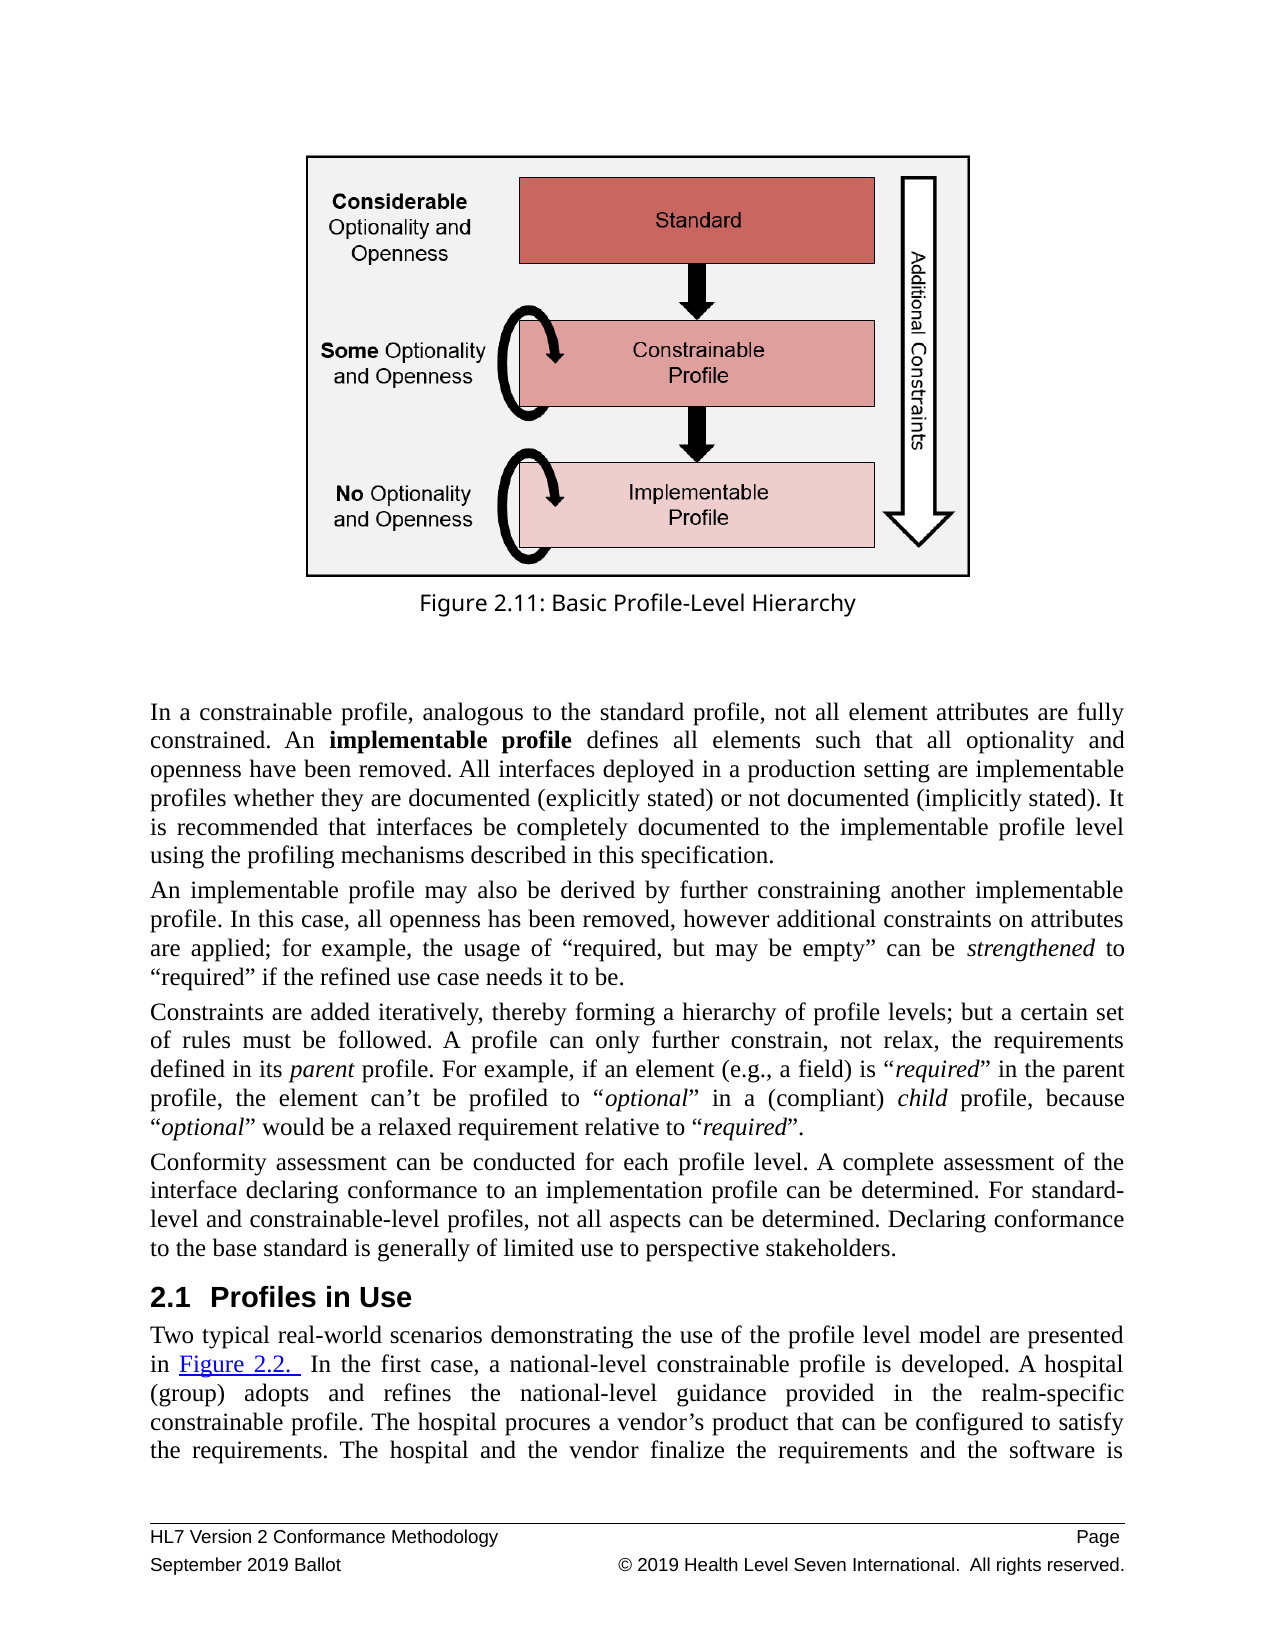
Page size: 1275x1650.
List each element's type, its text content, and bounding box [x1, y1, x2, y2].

text In a constrainable profile, analogous to the standard profile, not all element attributes are fully constrained. An implementable profile defines all elements such that all optionality and openness have been removed. All interfaces deployed in a production setting are implementable profiles whether they are documented (explicitly stated) or not documented (implicitly stated). It is recommended that interfaces be completely documented to the implementable profile level using the profiling mechanisms described in this specification. [150, 697, 1125, 869]
picture [301, 150, 974, 581]
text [150, 1320, 1125, 1464]
text Figure .: Basic Profile-Level Hierarchy [150, 587, 1125, 618]
text Conformity assessment can be conducted for each profile level. A complete assessment of the interface declaring conformance to an implementation profile can be determined. For standard-level and constrainable-level profiles, not all aspects can be determined. Declaring conformance to the base standard is generally of limited use to perspective stakeholders. [150, 1147, 1125, 1262]
text Constraints are added iteratively, thereby forming a hierarchy of profile levels; but a certain set of rules must be followed. A profile can only further constrain, not relax, the requirements defined in its parent profile. For example, if an element (e.g., a field) is “required” in the parent profile, the element can’t be profiled to “optional” in a (compliant) child profile, because “optional” would be a relaxed requirement relative to “required”. [150, 997, 1125, 1141]
subtitle Profiles in Use [150, 1281, 1125, 1314]
text An implementable profile may also be derived by further constraining another implementable profile. In this case, all openness has been removed, however additional constraints on attributes are applied; for example, the usage of “required, but may be empty” can be strengthened to “required” if the refined use case needs it to be. [150, 876, 1125, 991]
